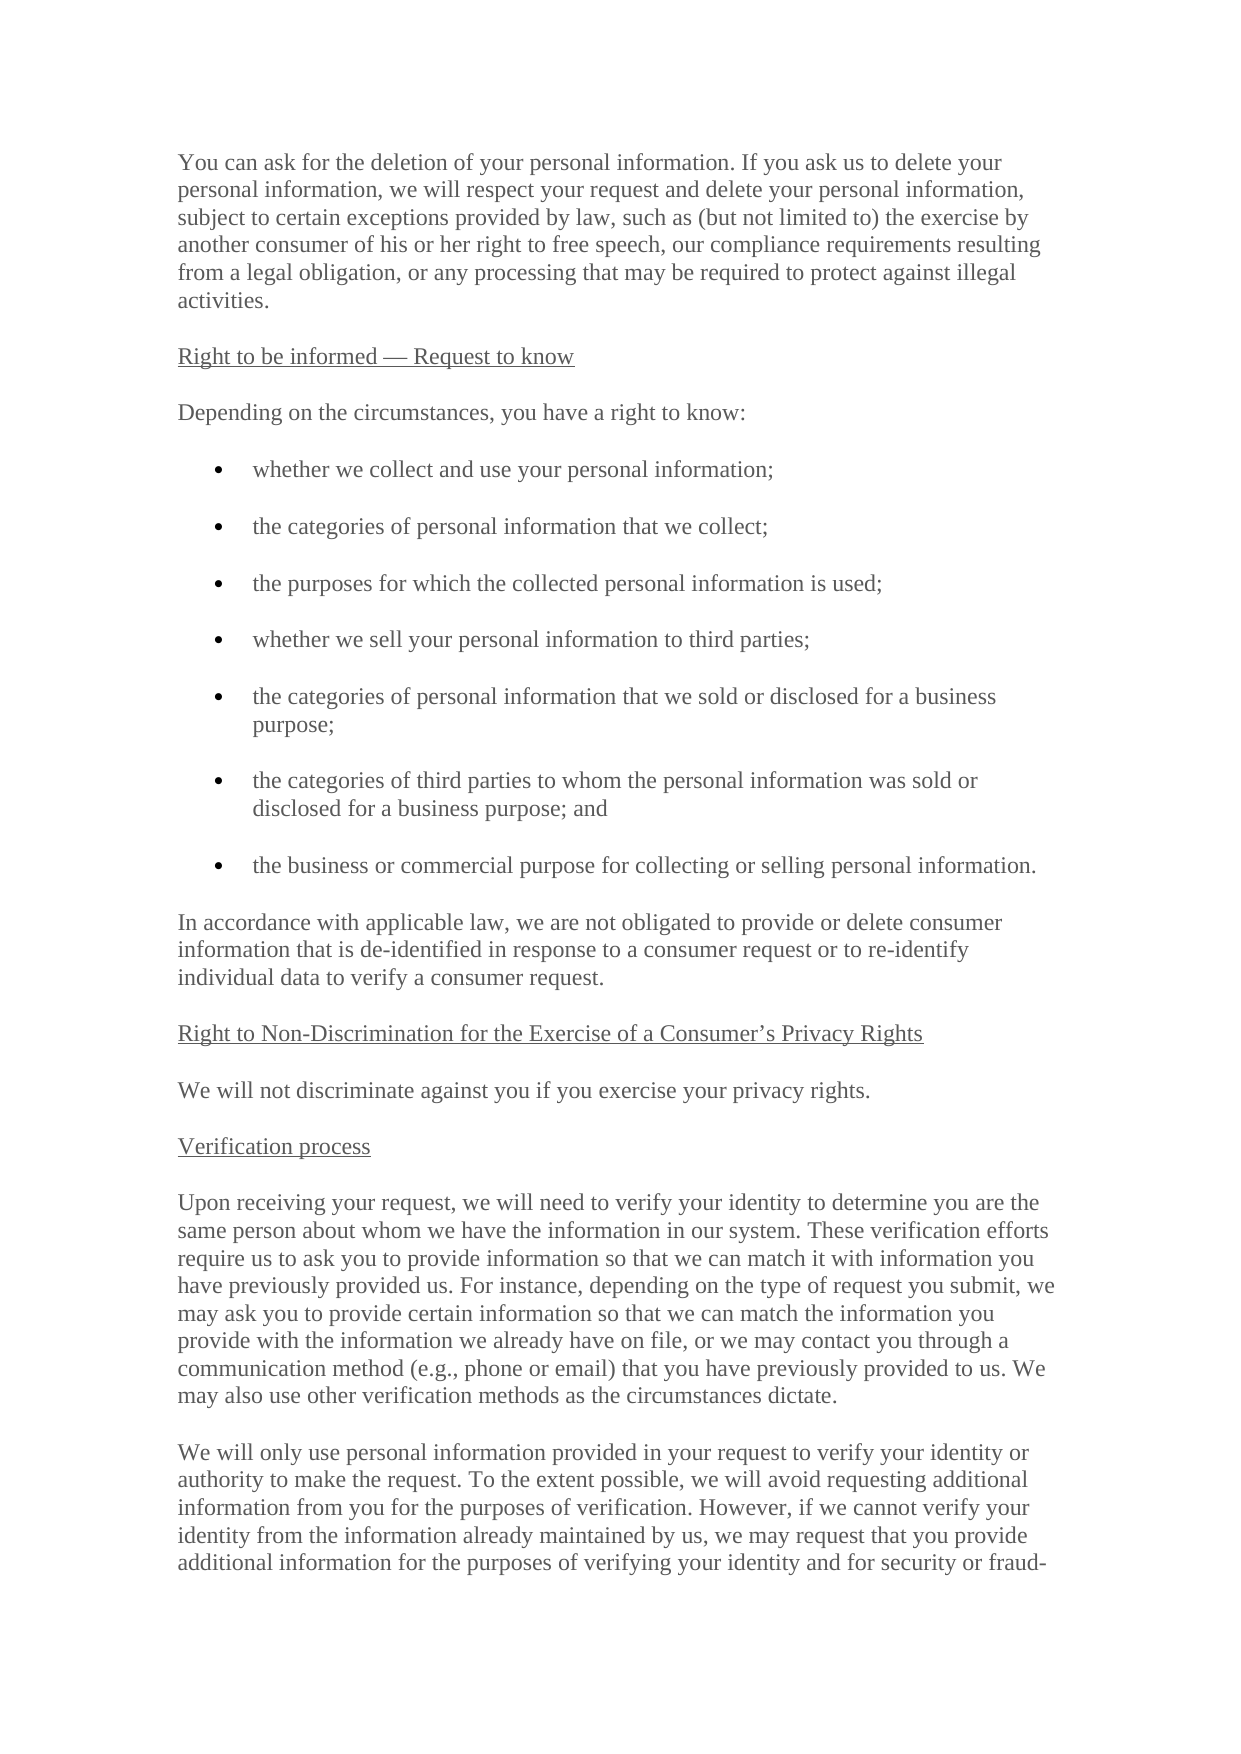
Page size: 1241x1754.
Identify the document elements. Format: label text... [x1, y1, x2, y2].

list whether we sell your personal information to third parties; [215, 625, 1063, 653]
text We will not discriminate against you if you exercise your privacy rights. [177, 1076, 1063, 1103]
list the categories of third parties to whom the personal information was sold or disclosed for a business purpose; and [215, 767, 1063, 822]
list the business or commercial purpose for collecting or selling personal information. [215, 851, 1063, 878]
text Depending on the circumstances, you have a right to know: [177, 398, 1063, 426]
text You can ask for the deletion of your personal information. If you ask us to delete your personal information, we will respect your request and delete your personal information, subject to certain exceptions provided by law, such as (but not limited to) the exercise by another consumer of his or her right to free speech, our compliance requirements resulting from a legal obligation, or any processing that may be required to protect against illegal activities. [177, 148, 1063, 313]
text Right to be informed — Request to know [177, 342, 1063, 369]
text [177, 1438, 1063, 1576]
list the purposes for which the collected personal information is used; [215, 569, 1063, 596]
list the categories of personal information that we sold or disclosed for a business purpose; [215, 682, 1063, 737]
list whether we collect and use your personal information; [215, 455, 1063, 483]
list the categories of personal information that we collect; [215, 512, 1063, 539]
text Upon receiving your request, we will need to verify your identity to determine you are the same person about whom we have the information in our system. These verification efforts require us to ask you to provide information so that we can match it with information you have previously provided us. For instance, depending on the type of request you submit, we may ask you to provide certain information so that we can match the information you provide with the information we already have on file, or we may contact you through a communication method (e.g., phone or email) that you have previously provided to us. We may also use other verification methods as the circumstances dictate. [177, 1188, 1063, 1409]
text Right to Non-Discrimination for the Exercise of a Consumer’s Privacy Rights [177, 1019, 1063, 1047]
text Verification process [177, 1132, 1063, 1159]
text In accordance with applicable law, we are not obligated to provide or delete consumer information that is de-identified in response to a consumer request or to re-identify individual data to verify a consumer request. [177, 908, 1063, 991]
